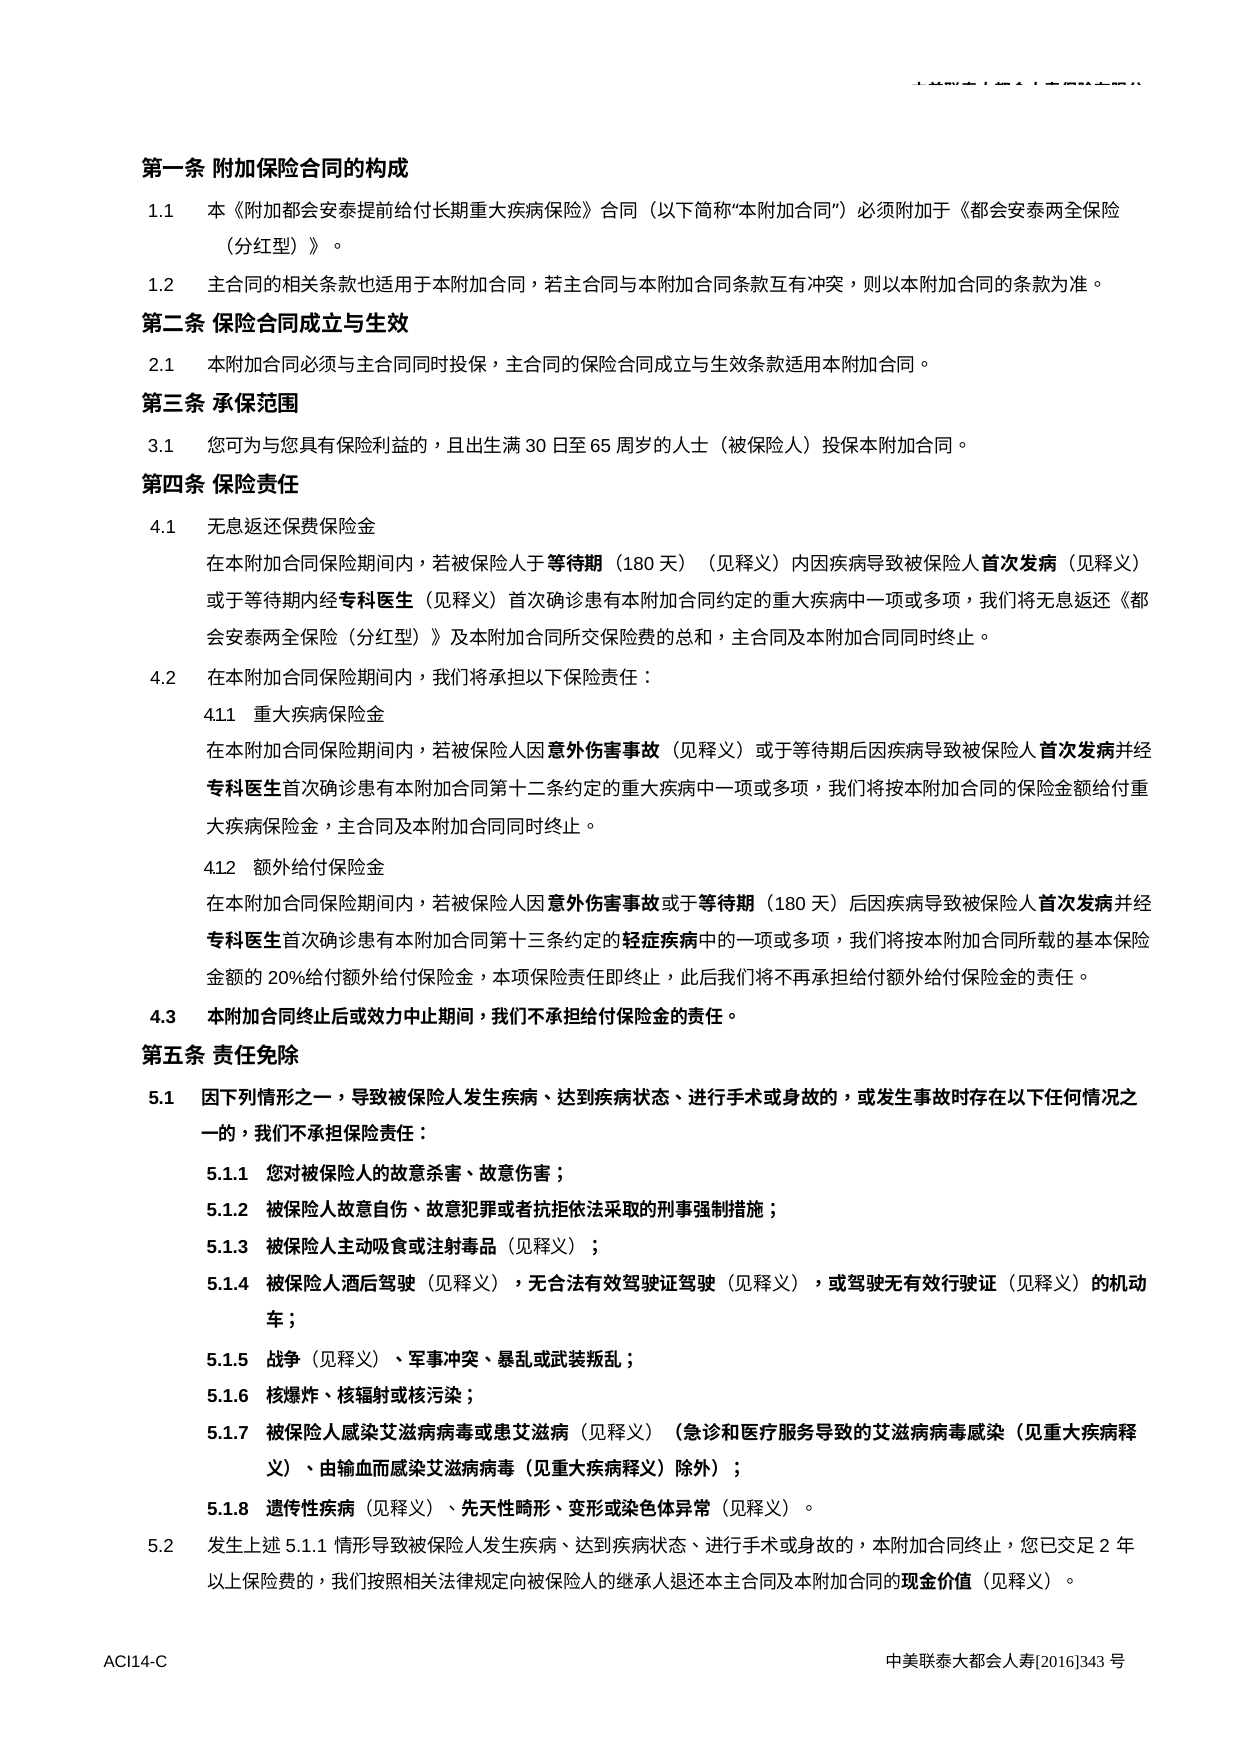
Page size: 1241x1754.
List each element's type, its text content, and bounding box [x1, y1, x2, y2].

list 被保险人感染艾滋病病毒或患艾滋病（见释义）（急诊和医疗服务导致的艾滋病病毒感染（见重大疾病释义）、由输血而感染艾滋病病毒（见重大疾病释义）除外）； [207, 1419, 1152, 1481]
list 无息返还保费保险金 [150, 513, 1163, 539]
text 在本附加合同保险期间内，若被保险人因意外伤害事故或于等待期（180 天）后因疾病导致被保险人首次发病并经专科医生首次确诊患有本附加合同第十三条约定的轻症疾病中的一项或多项，我们将按本附加合同所载的基本保险金额的 20%给付额外给付保险金，本项保险责任即终止，此后我们将不再承担给付额外给付保险金的责任。 [206, 891, 1152, 990]
list 您对被保险人的故意杀害、故意伤害； [206, 1160, 1163, 1186]
list 被保险人主动吸食或注射毒品（见释义）； [206, 1233, 1163, 1259]
subtitle 核爆炸、核辐射或核污染； [207, 1383, 1163, 1408]
text 3.1 您可为与您具有保险利益的，且出生满 30 日至 65 周岁的人士（被保险人）投保本附加合同。 [148, 433, 1163, 458]
text 在本附加合同保险期间内，若被保险人因意外伤害事故（见释义）或于等待期后因疾病导致被保险人首次发病并经专科医生首次确诊患有本附加合同第十二条约定的重大疾病中一项或多项，我们将按本附加合同的保险金额给付重大疾病保险金，主合同及本附加合同同时终止。 [206, 738, 1153, 839]
list 额外给付保险金 [203, 854, 1163, 879]
subtitle 本附加合同终止后或效力中止期间，我们不承担给付保险金的责任。 [150, 1003, 1163, 1029]
subtitle 第四条 保险责任 [141, 469, 1163, 499]
subtitle 第二条 保险合同成立与生效 [141, 307, 1163, 337]
subtitle 第一条 附加保险合同的构成 [141, 153, 1163, 182]
list 重大疾病保险金 [203, 701, 1163, 727]
list 在本附加合同保险期间内，我们将承担以下保险责任： [150, 665, 1163, 690]
text （分红型）》。 [216, 233, 1163, 259]
text 在本附加合同保险期间内，若被保险人于等待期（180 天）（见释义）内因疾病导致被保险人首次发病（见释义） 或于等待期内经专科医生（见释义）首次确诊患有本附加合同约定的重大疾病中一项或多项，我们将无息返还《都会安泰两全保险（分红型）》及本附加合同所交保险费的总和，主合同及本附加合同同时终止。 [206, 550, 1152, 649]
list 被保险人故意自伤、故意犯罪或者抗拒依法采取的刑事强制措施； [206, 1197, 1163, 1222]
list 本《附加都会安泰提前给付长期重大疾病保险》合同（以下简称“本附加合同”）必须附加于《都会安泰两全保险 [148, 197, 1163, 222]
list 被保险人酒后驾驶（见释义），无合法有效驾驶证驾驶（见释义），或驾驶无有效行驶证（见释义）的机动车； [207, 1270, 1152, 1331]
text 2.1 本附加合同必须与主合同同时投保，主合同的保险合同成立与生效条款适用本附加合同。 [148, 352, 1163, 377]
list 主合同的相关条款也适用于本附加合同，若主合同与本附加合同条款互有冲突，则以本附加合同的条款为准。 [148, 271, 1163, 297]
list 发生上述 5.1.1 情形导致被保险人发生疾病、达到疾病状态、进行手术或身故的，本附加合同终止，您已交足 2 年以上保险费的，我们按照相关法律规定向被保险人的继承人退还本主合同及本附加合同的现金价值（见释义）。 [148, 1532, 1152, 1593]
list 因下列情形之一，导致被保险人发生疾病、达到疾病状态、进行手术或身故的，或发生事故时存在以下任何情况之一的，我们不承担保险责任： [148, 1084, 1152, 1146]
list 遗传性疾病（见释义）、先天性畸形、变形或染色体异常（见释义）。 [207, 1496, 1163, 1521]
text 第五条 责任免除 [141, 1040, 1163, 1069]
subtitle 第三条 承保范围 [141, 388, 1163, 418]
list 战争（见释义）、军事冲突、暴乱或武装叛乱； [206, 1346, 1163, 1372]
